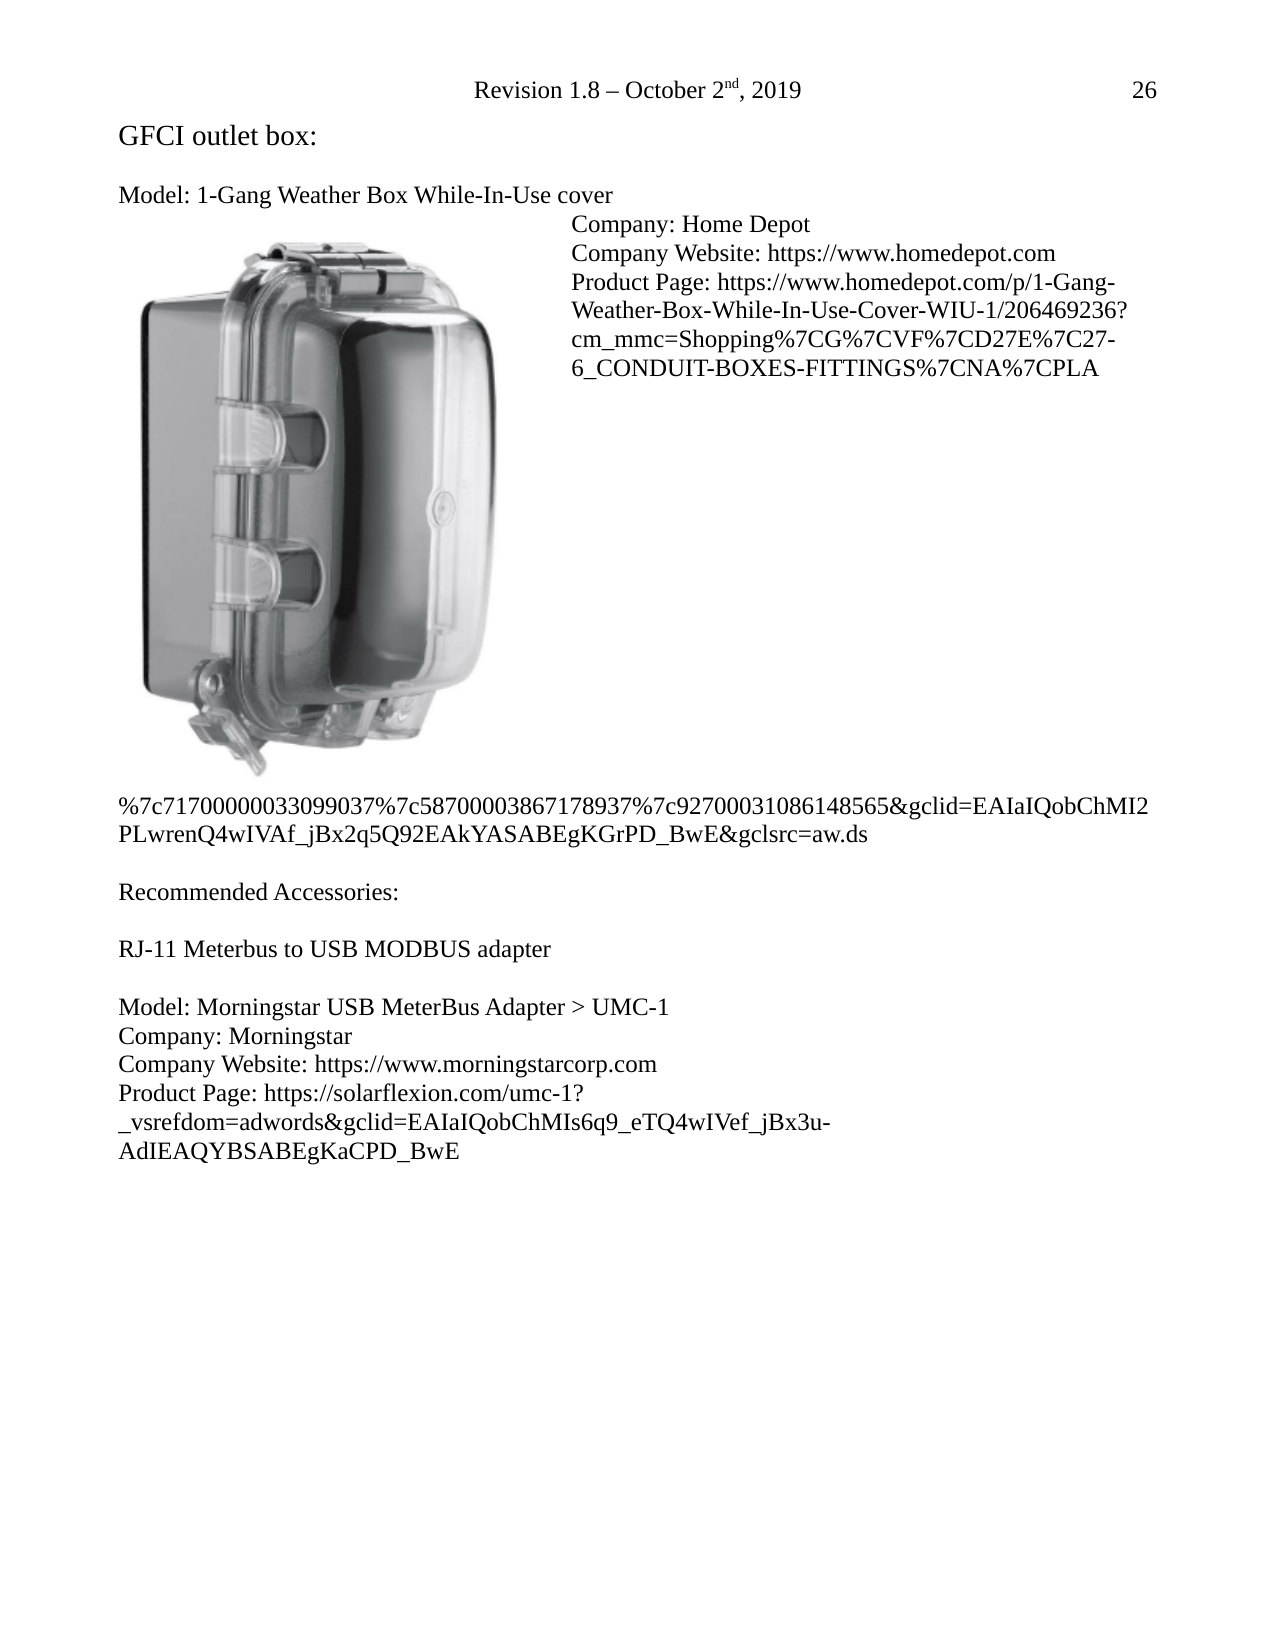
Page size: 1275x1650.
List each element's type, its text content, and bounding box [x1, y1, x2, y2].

text Product Page: https://solarflexion.com/umc-1?_vsrefdom=adwords&gclid=EAIaIQobChMIs6q9_eTQ4wIVef_jBx3u-AdIEAQYBSABEgKaCPD_BwE [118, 1078, 1157, 1164]
text Model: 1-Gang Weather Box While-In-Use cover [118, 180, 1157, 209]
text Model: Morningstar USB MeterBus Adapter > UMC-1 [118, 992, 1157, 1021]
picture [97, 222, 553, 791]
text Company Website: https://www.homedepot.com [553, 238, 1157, 267]
text Company: Home Depot [118, 209, 1157, 238]
text RJ-11 Meterbus to USB MODBUS adapter [118, 934, 1157, 963]
text Recommended Accessories: [118, 877, 1157, 906]
text GFCI outlet box: [118, 118, 1157, 152]
text Company Website: https://www.morningstarcorp.com [118, 1049, 1157, 1078]
text Company: Morningstar [118, 1021, 1157, 1049]
